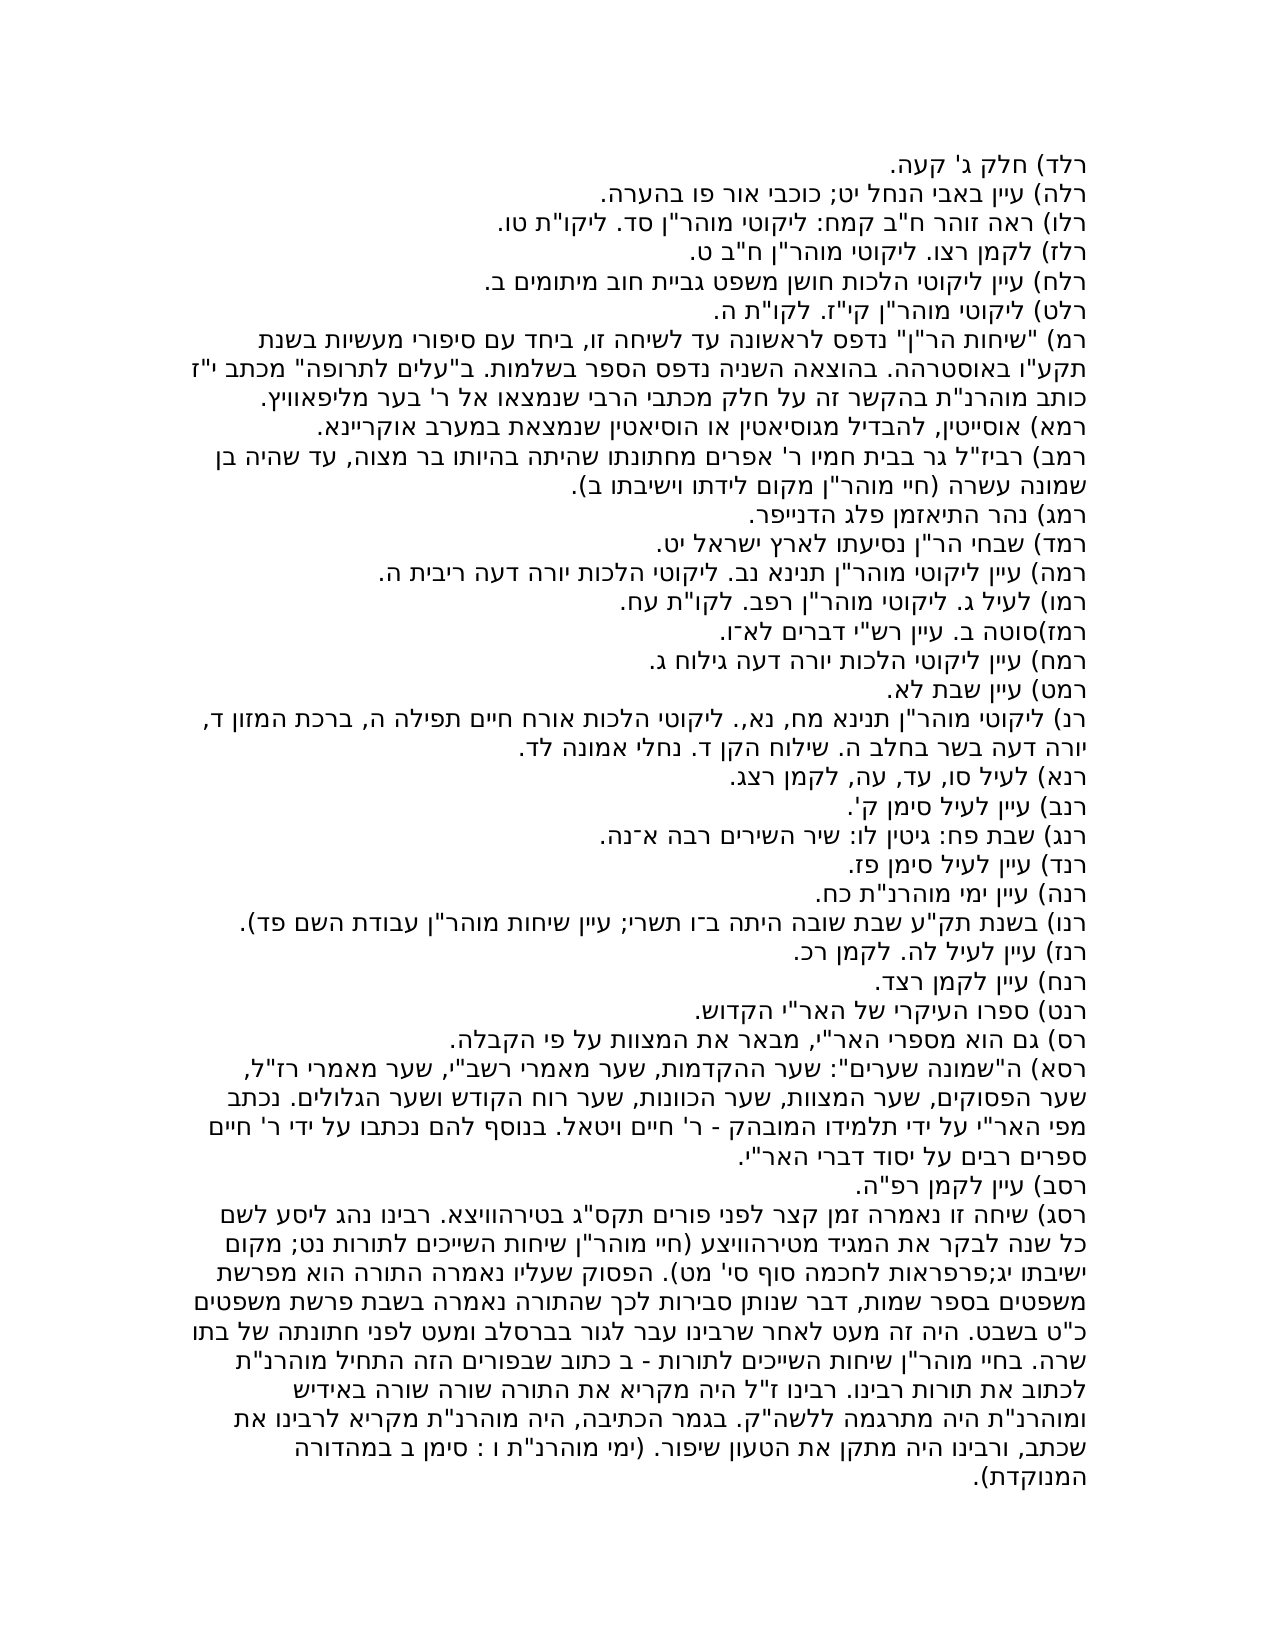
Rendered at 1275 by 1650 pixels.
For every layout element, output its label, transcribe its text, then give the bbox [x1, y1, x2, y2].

text רמא) אוסייטין, להבדיל מגוסיאטין או הוסיאטין שנמצאת במערב אוקריינא. [187, 412, 1087, 442]
text רלד) חלק ג' קעה. [187, 150, 1087, 179]
text רנד) עיין לעיל סימן פז. [187, 850, 1087, 879]
text רלז) לקמן רצו. ליקוטי מוהר"ן ח"ב ט. [187, 237, 1087, 267]
text רנ) ליקוטי מוהר"ן תנינא מח, נא,. ליקוטי הלכות אורח חיים תפילה ה, ברכת המזון ד, יורה דעה בשר בחלב ה. שילוח הקן ד. נחלי אמונה לד. [187, 704, 1087, 762]
text רנז) עיין לעיל לה. לקמן רכ. [187, 937, 1087, 967]
text רסב) עיין לקמן רפ"ה. [187, 1171, 1087, 1200]
text רנא) לעיל סו, עד, עה, לקמן רצג. [187, 762, 1087, 792]
text רסא) ה"שמונה שערים": שער ההקדמות, שער מאמרי רשב"י, שער מאמרי רז"ל, שער הפסוקים, שער המצוות, שער הכוונות, שער רוח הקודש ושער הגלולים. נכתב מפי האר"י על ידי תלמידו המובהק - ר' חיים ויטאל. בנוסף להם נכתבו על ידי ר' חיים ספרים רבים על יסוד דברי האר"י. [187, 1054, 1087, 1171]
text רלו) ראה זוהר ח"ב קמח: ליקוטי מוהר"ן סד. ליקו"ת טו. [187, 208, 1087, 237]
text רמח) עיין ליקוטי הלכות יורה דעה גילוח ג. [187, 646, 1087, 675]
text רנב) עיין לעיל סימן ק'. [187, 792, 1087, 821]
text רלט) ליקוטי מוהר"ן קי"ז. לקו"ת ה. [187, 296, 1087, 325]
text רמ) "שיחות הר"ן" נדפס לראשונה עד לשיחה זו, ביחד עם סיפורי מעשיות בשנת תקע"ו באוסטרהה. בהוצאה השניה נדפס הספר בשלמות. ב"עלים לתרופה" מכתב י"ז כותב מוהרנ"ת בהקשר זה על חלק מכתבי הרבי שנמצאו אל ר' בער מליפאוויץ. [187, 325, 1087, 412]
text רמה) עיין ליקוטי מוהר"ן תנינא נב. ליקוטי הלכות יורה דעה ריבית ה. [187, 558, 1087, 587]
text רנג) שבת פח: גיטין לו: שיר השירים רבה א־נה. [187, 821, 1087, 850]
text רסג) שיחה זו נאמרה זמן קצר לפני פורים תקס"ג בטירהוויצא. רבינו נהג ליסע לשם כל שנה לבקר את המגיד מטירהוויצע (חיי מוהר"ן שיחות השייכים לתורות נט; מקום ישיבתו יג;פרפראות לחכמה סוף סי' מט). הפסוק שעליו נאמרה התורה הוא מפרשת משפטים בספר שמות, דבר שנותן סבירות לכך שהתורה נאמרה בשבת פרשת משפטים כ"ט בשבט. היה זה מעט לאחר שרבינו עבר לגור בברסלב ומעט לפני חתונתה של בתו שרה. בחיי מוהר"ן שיחות השייכים לתורות - ב כתוב שבפורים הזה התחיל מוהרנ"ת לכתוב את תורות רבינו. רבינו ז"ל היה מקריא את התורה שורה שורה באידיש ומוהרנ"ת היה מתרגמה ללשה"ק. בגמר הכתיבה, היה מוהרנ"ת מקריא לרבינו את שכתב, ורבינו היה מתקן את הטעון שיפור. (ימי מוהרנ"ת ו : סימן ב במהדורה המנוקדת). [187, 1200, 1087, 1492]
text רלח) עיין ליקוטי הלכות חושן משפט גביית חוב מיתומים ב. [187, 267, 1087, 296]
text רמו) לעיל ג. ליקוטי מוהר"ן רפב. לקו"ת עח. [187, 587, 1087, 617]
text רנה) עיין ימי מוהרנ"ת כח. [187, 879, 1087, 908]
text רמב) רביז"ל גר בבית חמיו ר' אפרים מחתונתו שהיתה בהיותו בר מצוה, עד שהיה בן שמונה עשרה (חיי מוהר"ן מקום לידתו וישיבתו ב). [187, 442, 1087, 500]
text רלה) עיין באבי הנחל יט; כוכבי אור פו בהערה. [187, 179, 1087, 208]
text רמז)סוטה ב. עיין רש"י דברים לא־ו. [187, 617, 1087, 646]
text רנח) עיין לקמן רצד. [187, 967, 1087, 996]
text רס) גם הוא מספרי האר"י, מבאר את המצוות על פי הקבלה. [187, 1025, 1087, 1054]
text רמט) עיין שבת לא. [187, 675, 1087, 704]
text רמג) נהר התיאזמן פלג הדנייפר. [187, 500, 1087, 529]
text רנט) ספרו העיקרי של האר"י הקדוש. [187, 996, 1087, 1025]
text רמד) שבחי הר"ן נסיעתו לארץ ישראל יט. [187, 529, 1087, 558]
text רנו) בשנת תק"ע שבת שובה היתה ב־ו תשרי; עיין שיחות מוהר"ן עבודת השם פד). [187, 908, 1087, 937]
